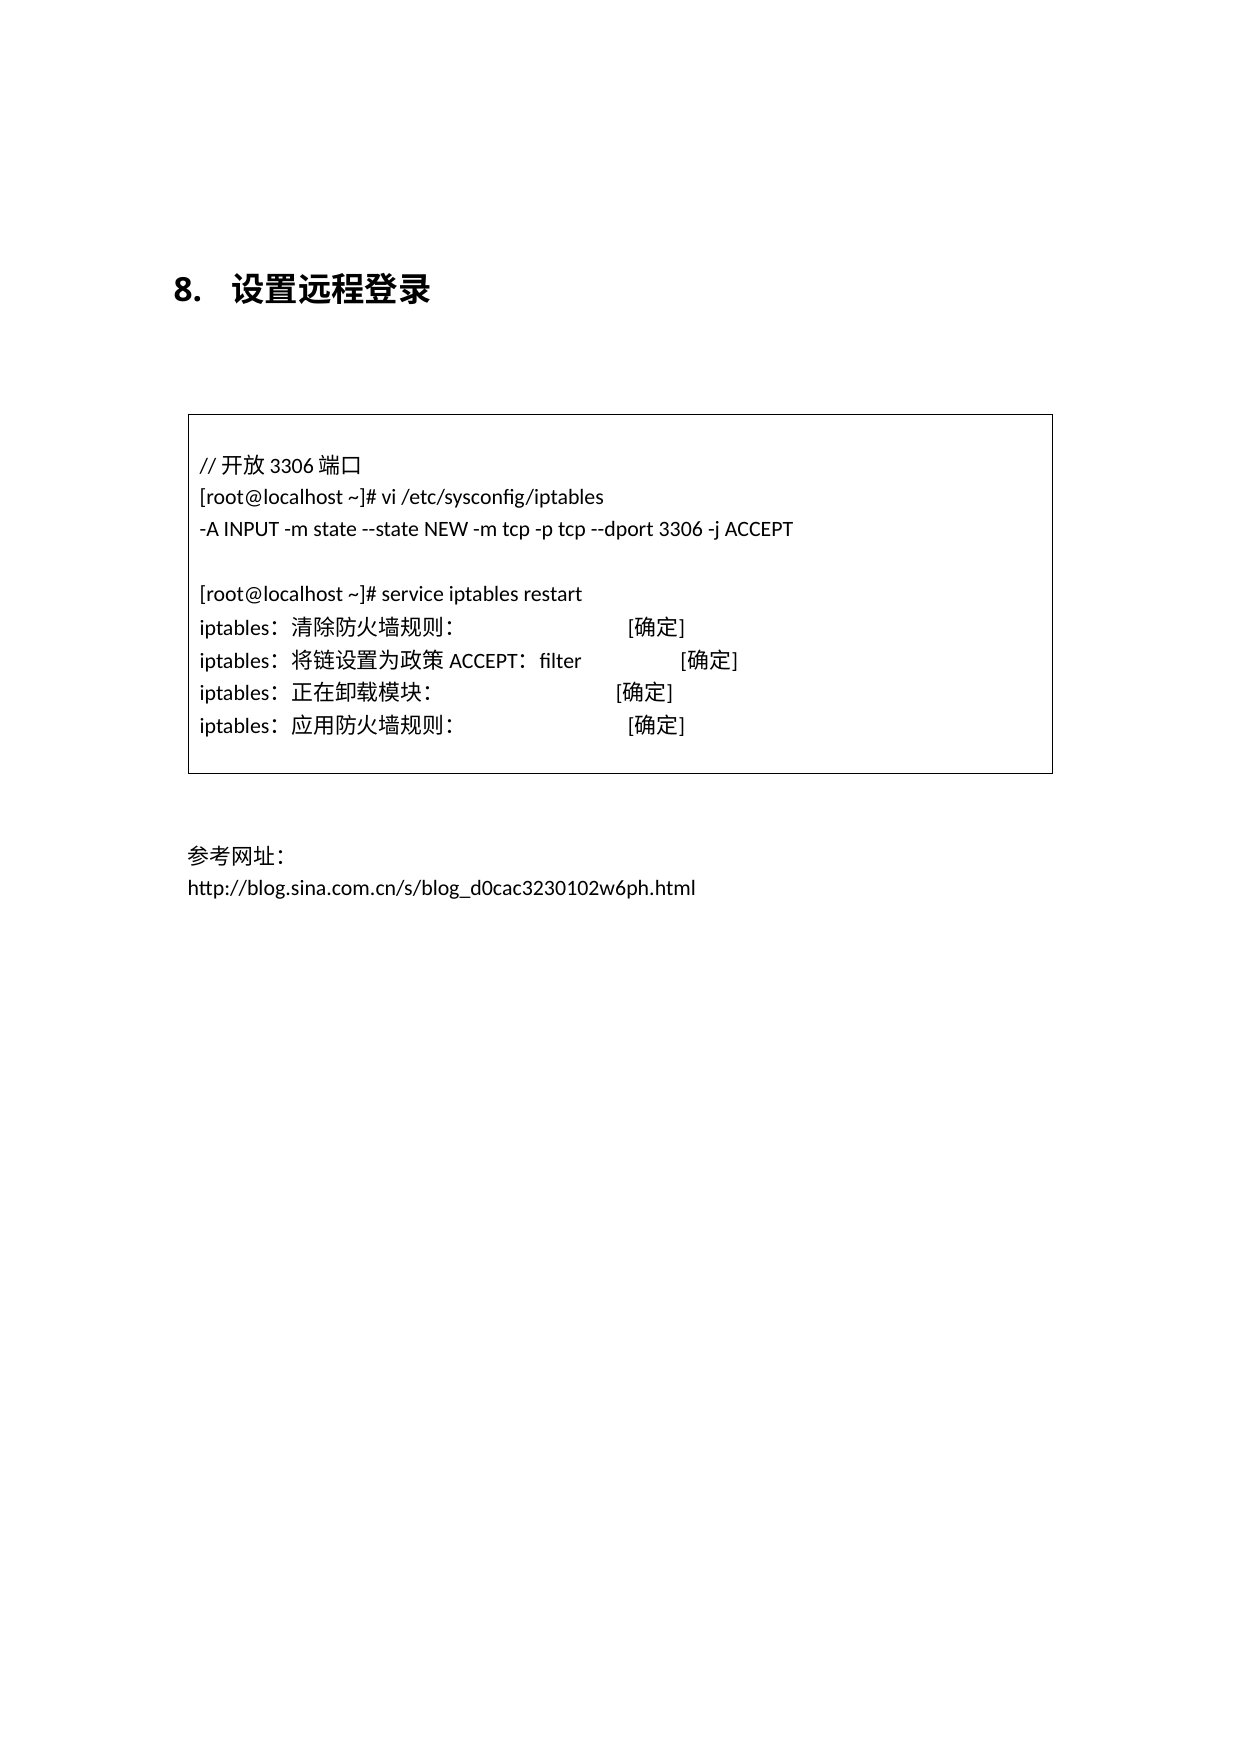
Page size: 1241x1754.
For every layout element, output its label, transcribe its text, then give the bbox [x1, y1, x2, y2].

subtitle 设置远程登录 [187, 254, 1053, 319]
text 参考网址： [187, 838, 1053, 871]
table_header // 开放3306端口 [root@localhost ~]# vi /etc/sysconfig/iptables -A INPUT -m state --state NEW -m tcp -p tcp --dport 3306 -j ACCEPT [root@localhost ~]# service iptables restart iptables：清除防火墙规则： [确定] iptables：将链设置为政策 ACCEPT：filter [确定] iptables：正在卸载模块： [确定] iptables：应用防火墙规则： [确定] [189, 415, 1052, 772]
text http://blog.sina.com.cn/s/blog_d0cac3230102w6ph.html [187, 871, 1053, 903]
